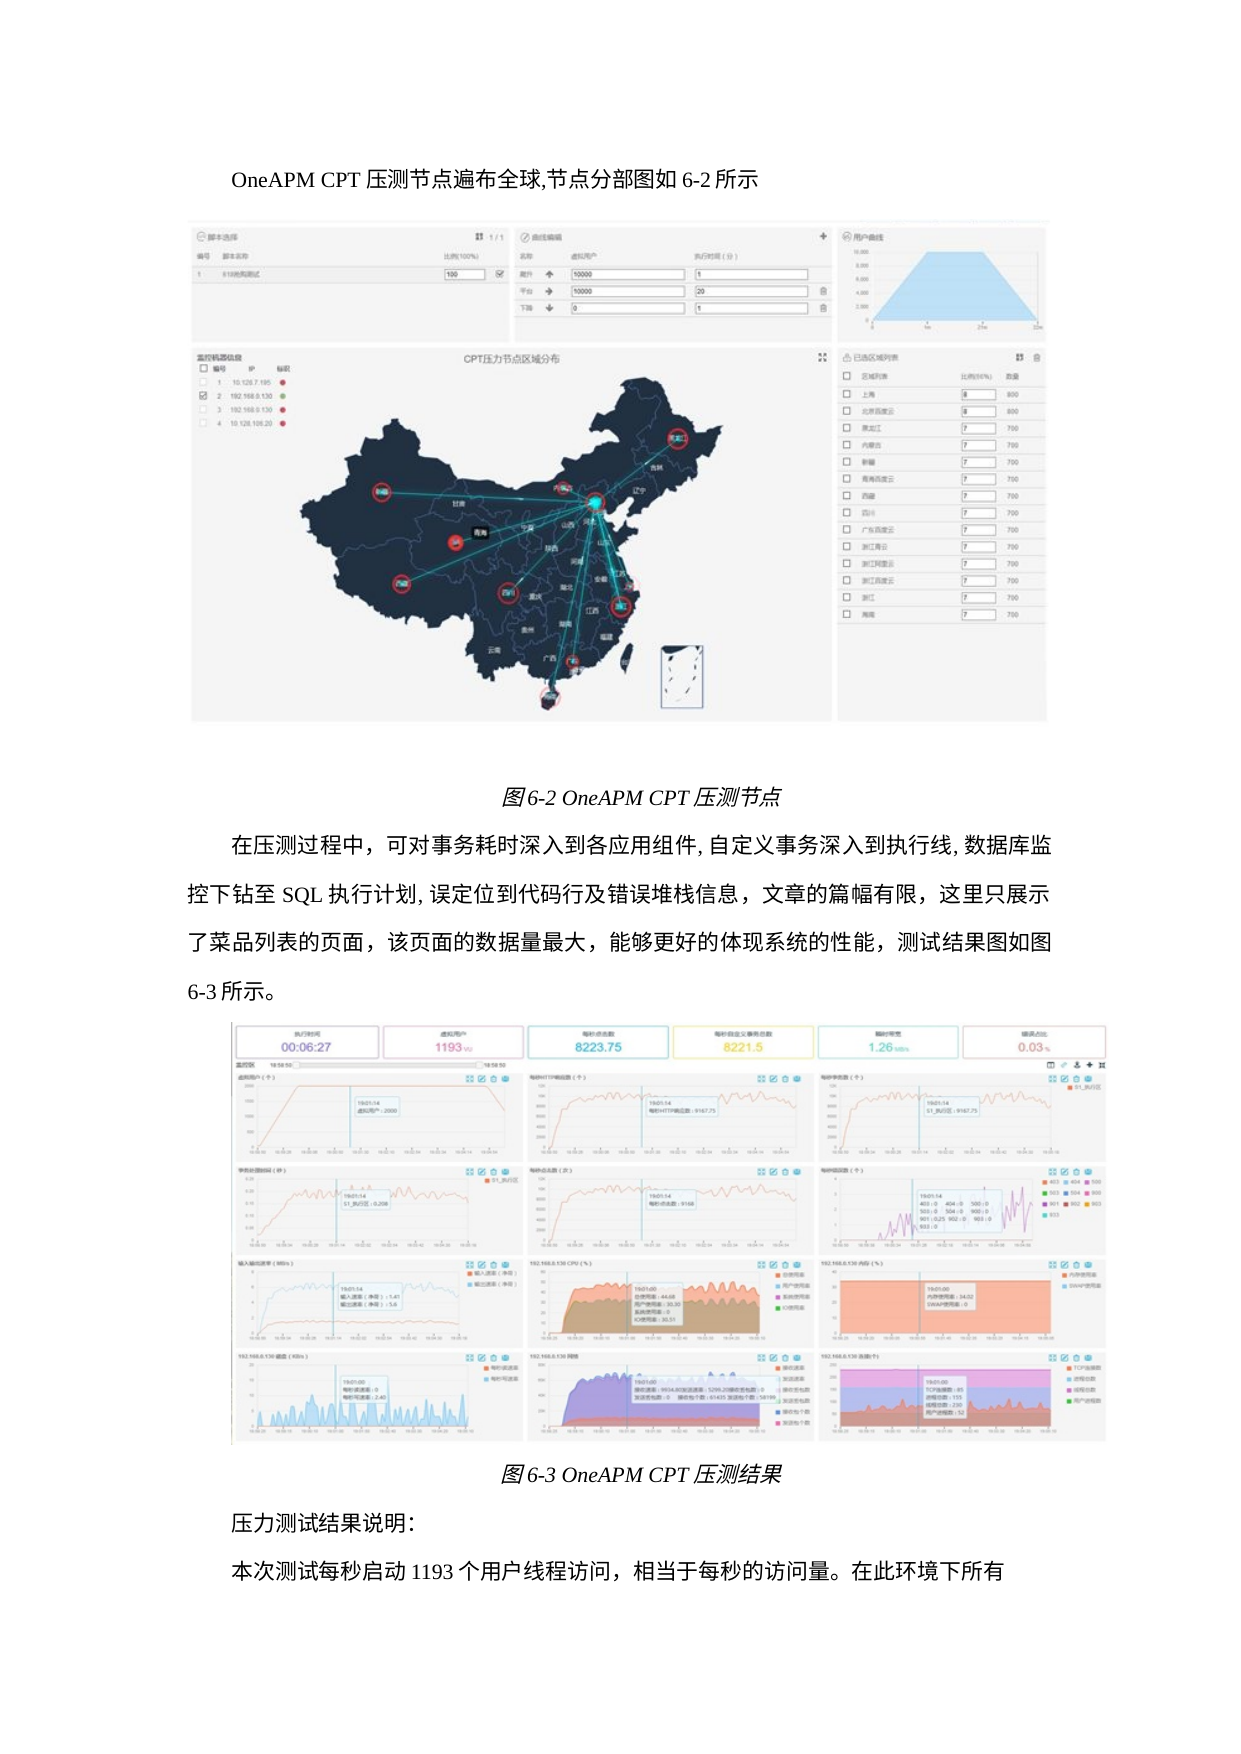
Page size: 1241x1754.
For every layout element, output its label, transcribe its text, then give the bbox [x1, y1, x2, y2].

picture [187, 219, 1050, 727]
text 在压测过程中，可对事务耗时深入到各应用组件, 自定义事务深入到执行线, 数据库监控下钻至 SQL 执行计划, 误定位到代码行及错误堆栈信息，文章的篇幅有限，这里只展示了菜品列表的页面，该页面的数据量最大，能够更好的体现系统的性能，测试结果图如图6-3所示。 [187, 827, 1053, 1006]
text 压力测试结果说明： [187, 1505, 1053, 1538]
text 图6-3 OneAPM CPT 压测结果 [187, 1457, 1053, 1489]
picture [231, 1022, 1110, 1445]
text OneAPM CPT 压测节点遍布全球,节点分部图如6-2所示 [187, 162, 1053, 194]
text 本次测试每秒启动1193个用户线程访问，相当于每秒的访问量。在此环境下所有 [187, 1554, 1053, 1586]
